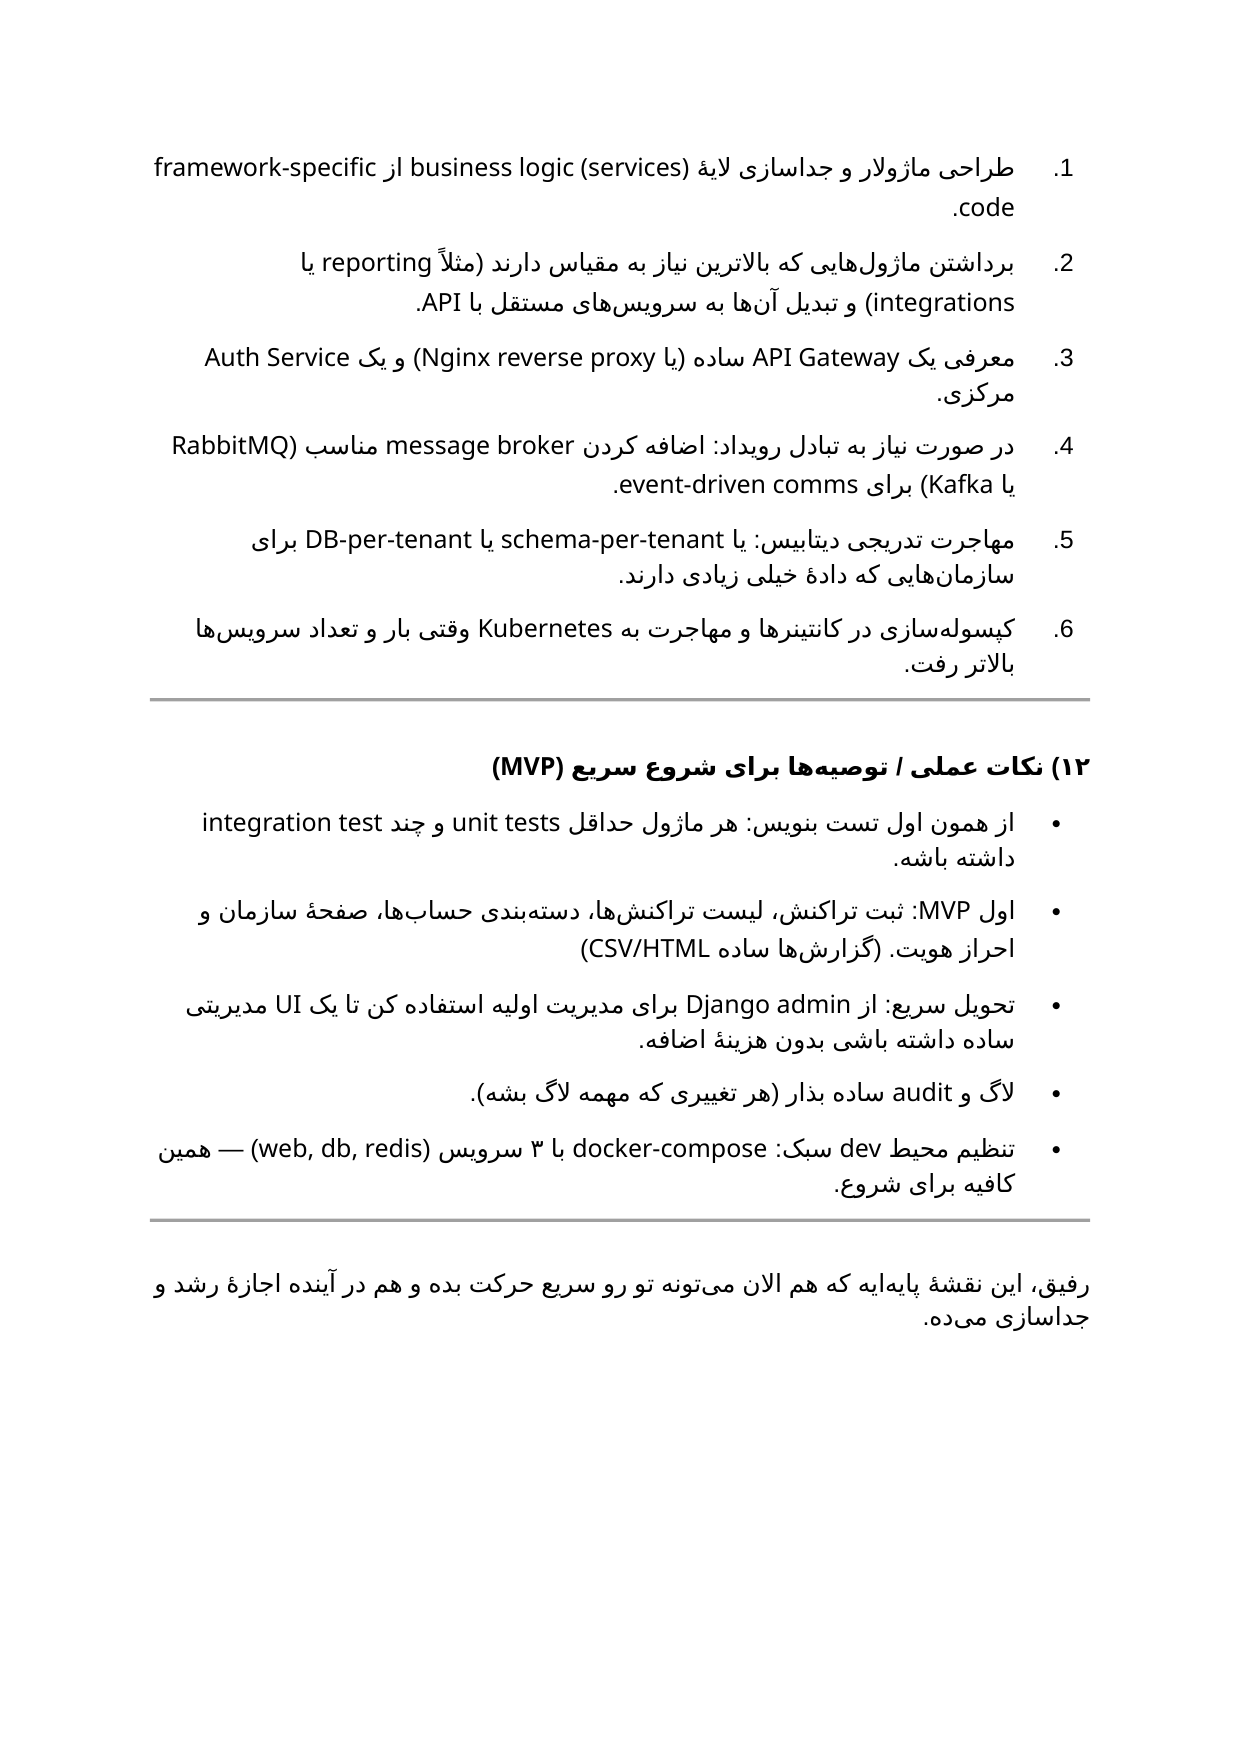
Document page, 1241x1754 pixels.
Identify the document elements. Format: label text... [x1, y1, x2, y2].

list تحویل سریع: از Django admin برای مدیریت اولیه استفاده کن تا یک UI مدیریتی ساده داشته باشی بدون هزینهٔ اضافه. [150, 987, 1053, 1054]
text ۱۲) نکات عملی /‌ توصیه‌ها برای شروع سریع (MVP) [150, 749, 1090, 783]
list اول MVP: ثبت تراکنش، لیست تراکنش‌ها، دسته‌بندی حساب‌ها، صفحهٔ سازمان و احراز هویت. (گزارش‌ها ساده CSV/HTML) [150, 893, 1053, 965]
list طراحی ماژولار و جداسازی لایهٔ business logic (services) از framework-specific code. [150, 150, 1053, 223]
list در صورت نیاز به تبادل رویداد: اضافه کردن message broker مناسب (RabbitMQ یا Kafka) برای event-driven comms. [150, 428, 1053, 500]
list از همون اول تست بنویس: هر ماژول حداقل unit tests و چند integration test داشته باشه. [150, 804, 1053, 872]
list مهاجرت تدریجی دیتابیس: یا schema-per-tenant یا DB-per-tenant برای سازمان‌هایی که دادهٔ خیلی زیادی دارند. [150, 522, 1053, 589]
list لاگ و audit ساده بذار (هر تغییری که مهمه لاگ بشه). [150, 1075, 1053, 1109]
list تنظیم محیط dev سبک: docker-compose با ۳ سرویس (web, db, redis) — همین کافیه برای شروع. [150, 1131, 1053, 1198]
list برداشتن ماژول‌هایی که بالاترین نیاز به مقیاس دارند (مثلاً reporting یا integrations) و تبدیل آن‌ها به سرویس‌های مستقل با API. [150, 245, 1053, 318]
list کپسوله‌سازی در کانتینرها و مهاجرت به Kubernetes وقتی بار و تعداد سرویس‌ها بالاتر رفت. [150, 610, 1053, 677]
text رفیق، این نقشهٔ پایه‌ایه که هم الان می‌تونه تو رو سریع حرکت بده و هم در آینده اجازهٔ رشد و جداسازی می‌ده. [150, 1269, 1090, 1331]
list معرفی یک API Gateway ساده (یا Nginx reverse proxy) و یک Auth Service مرکزی. [150, 340, 1053, 407]
